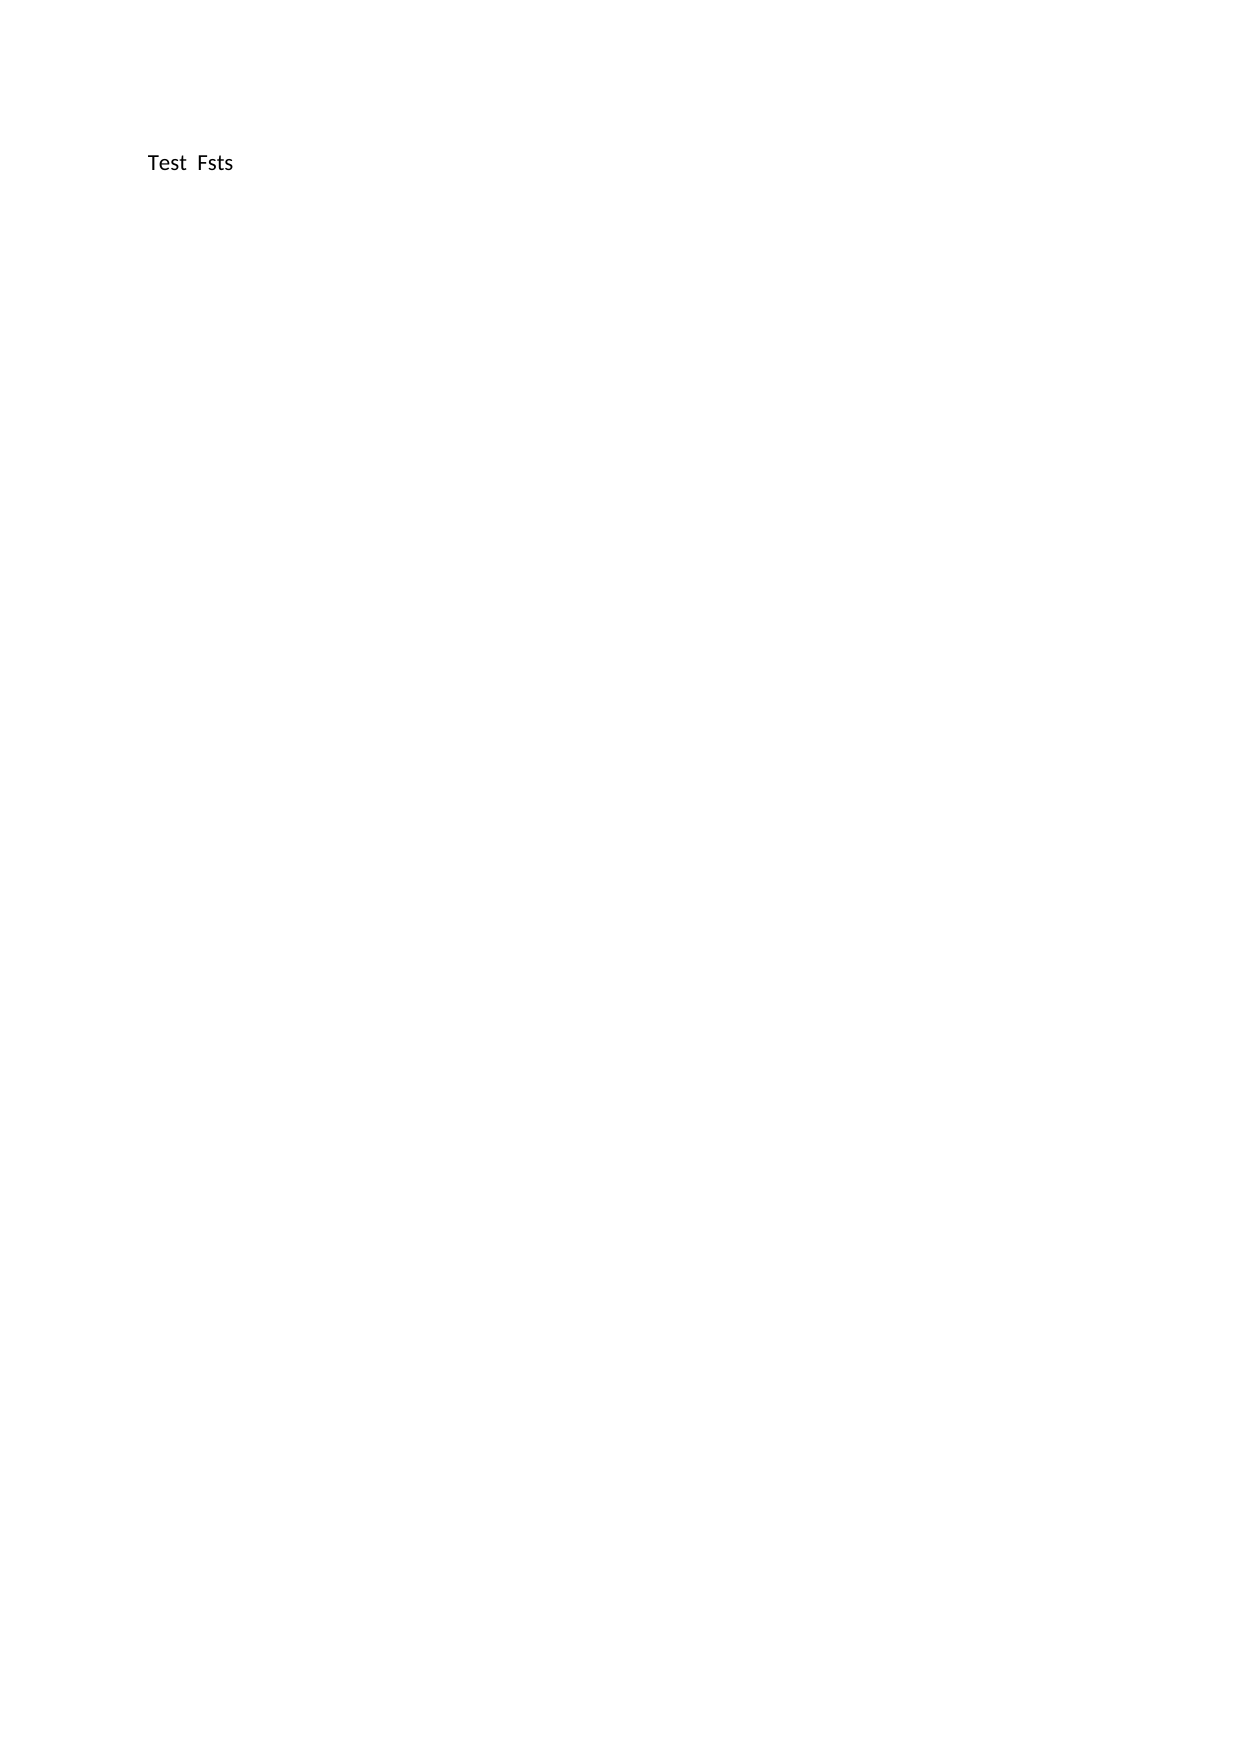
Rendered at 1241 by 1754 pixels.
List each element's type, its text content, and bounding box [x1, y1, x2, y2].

text Test Fsts [148, 148, 1093, 176]
